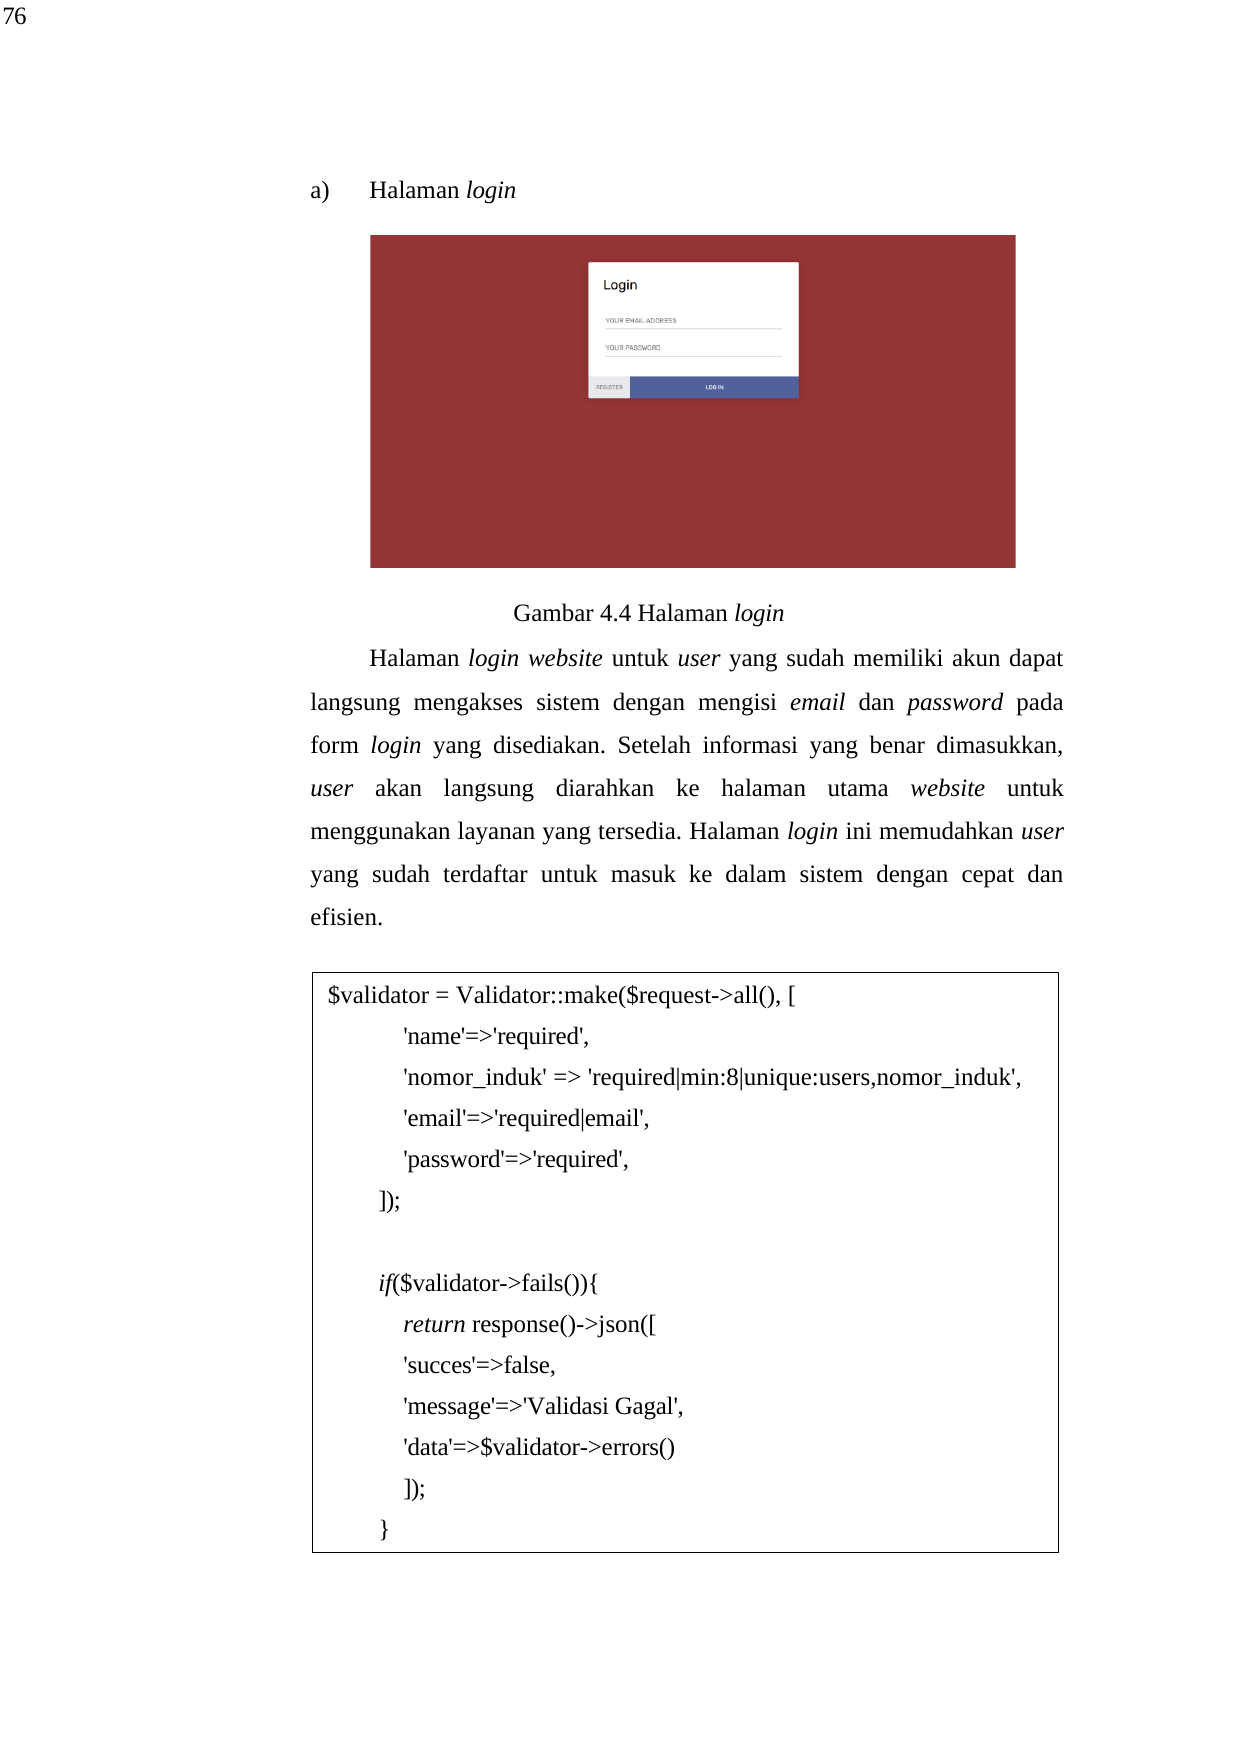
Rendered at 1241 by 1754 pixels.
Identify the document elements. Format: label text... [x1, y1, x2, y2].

text Halaman login website untuk user yang sudah memiliki akun dapat langsung mengakses sistem dengan mengisi email dan password pada form login yang disediakan. Setelah informasi yang benar dimasukkan, user akan langsung diarahkan ke halaman utama website untuk menggunakan layanan yang tersedia. Halaman login ini memudahkan user yang sudah terdaftar untuk masuk ke dalam sistem dengan cepat dan efisien. [310, 643, 1064, 931]
text Gambar 4.4 Halaman login [513, 598, 1078, 627]
list Halaman login [310, 175, 1078, 203]
picture [370, 235, 1016, 568]
